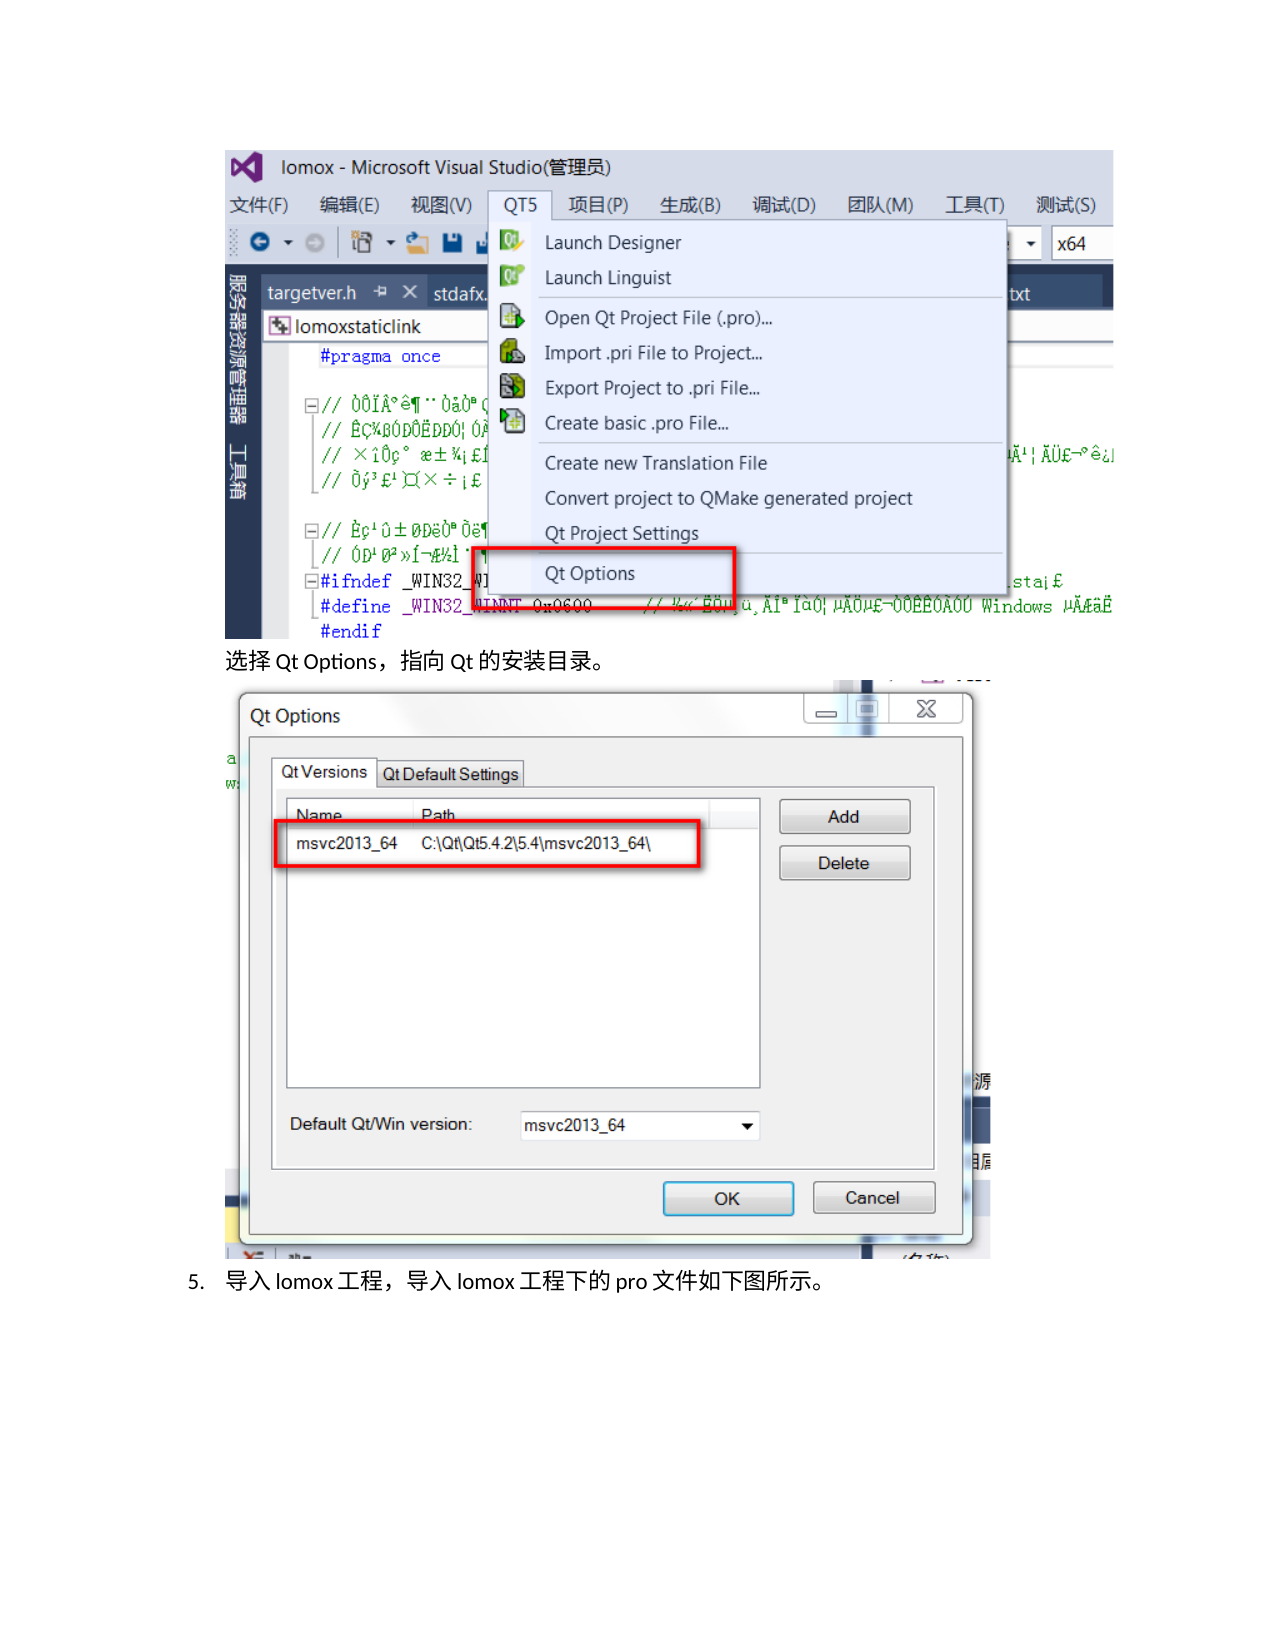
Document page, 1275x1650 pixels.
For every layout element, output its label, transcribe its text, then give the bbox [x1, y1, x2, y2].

list 选择Qt Options，指向Qt的安装目录。 [225, 643, 1125, 676]
picture [225, 150, 1114, 639]
picture [225, 680, 991, 1259]
list 导入lomox工程，导入lomox工程下的pro文件如下图所示。 [187, 1263, 1125, 1296]
